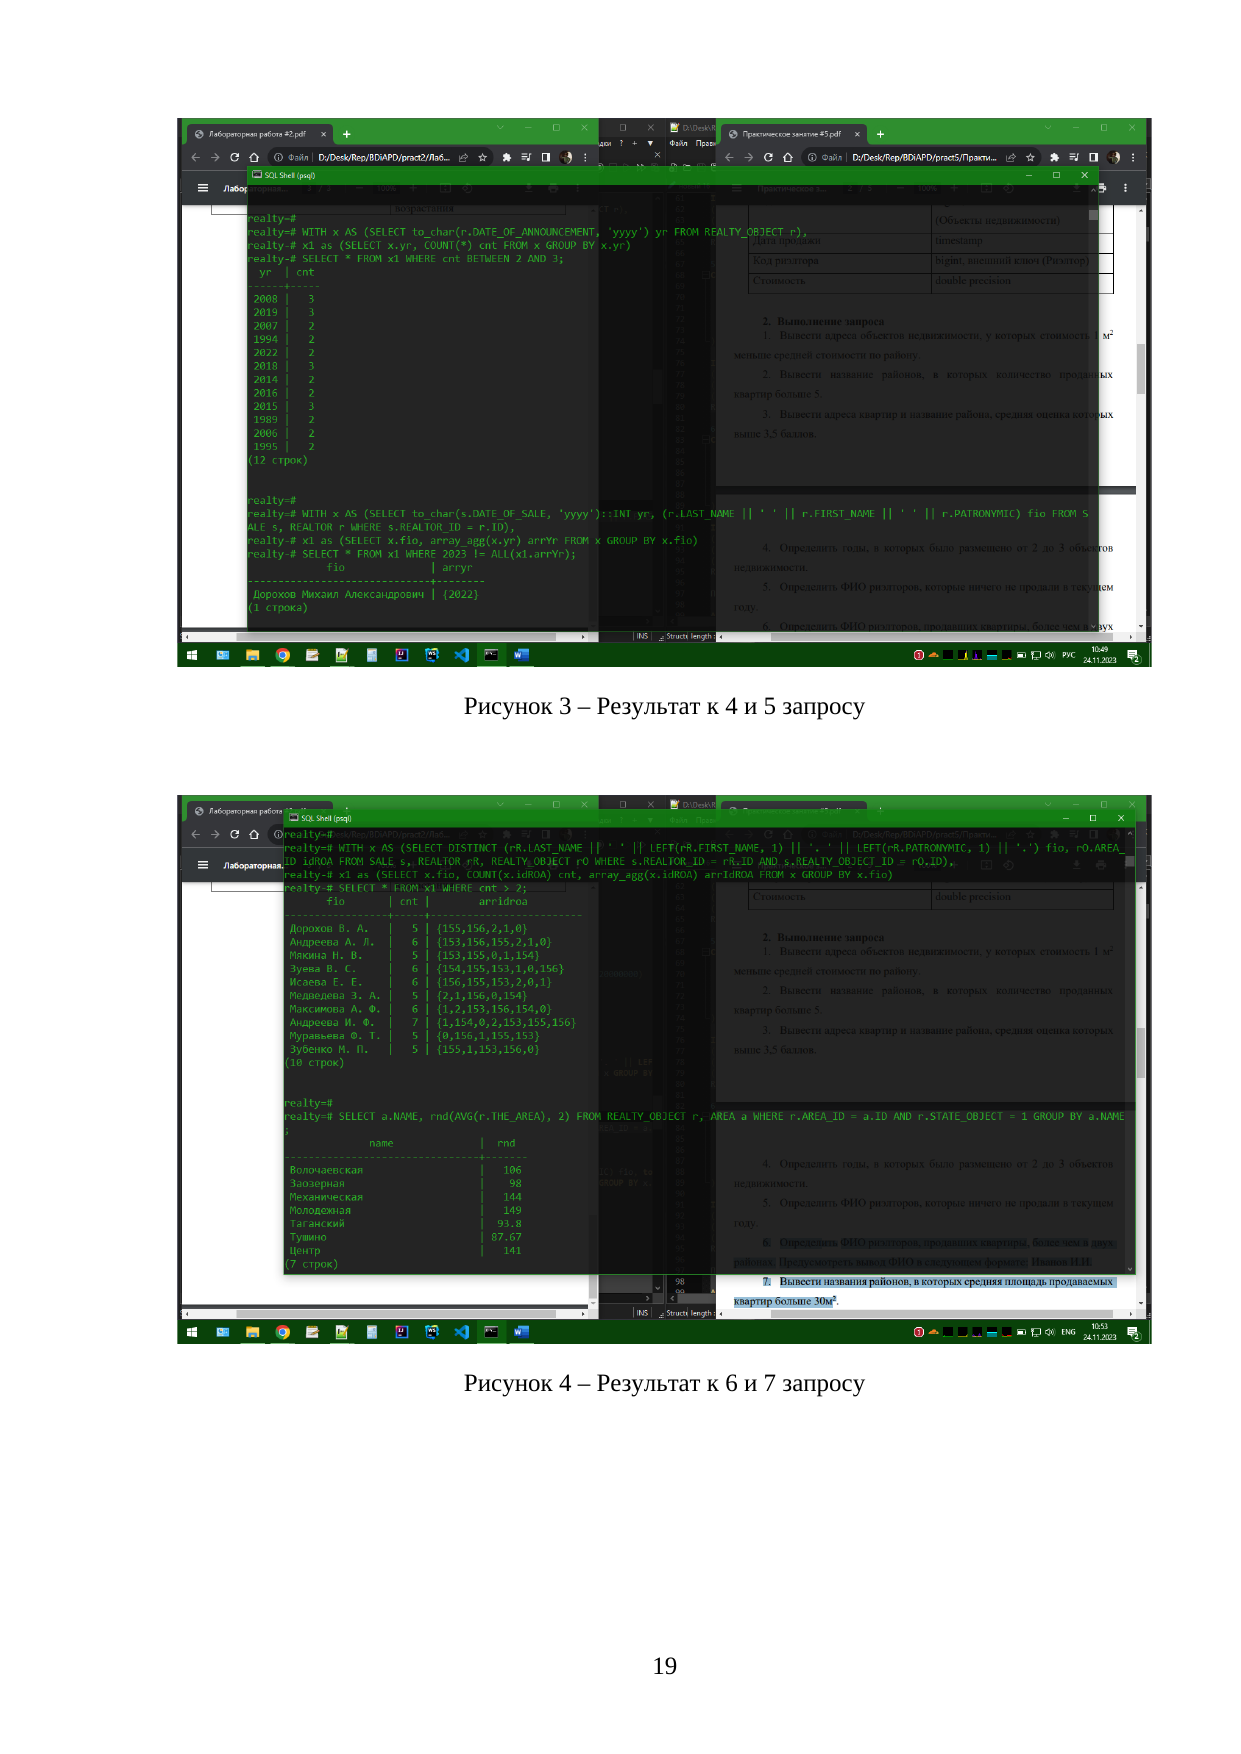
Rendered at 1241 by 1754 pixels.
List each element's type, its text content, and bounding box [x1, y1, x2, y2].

text Рисунок 3 – Результат к 4 и 5 запросу [177, 691, 1152, 720]
text Рисунок 4 – Результат к 6 и 7 запросу [177, 1368, 1152, 1397]
picture [177, 795, 1152, 1344]
picture [177, 118, 1152, 667]
